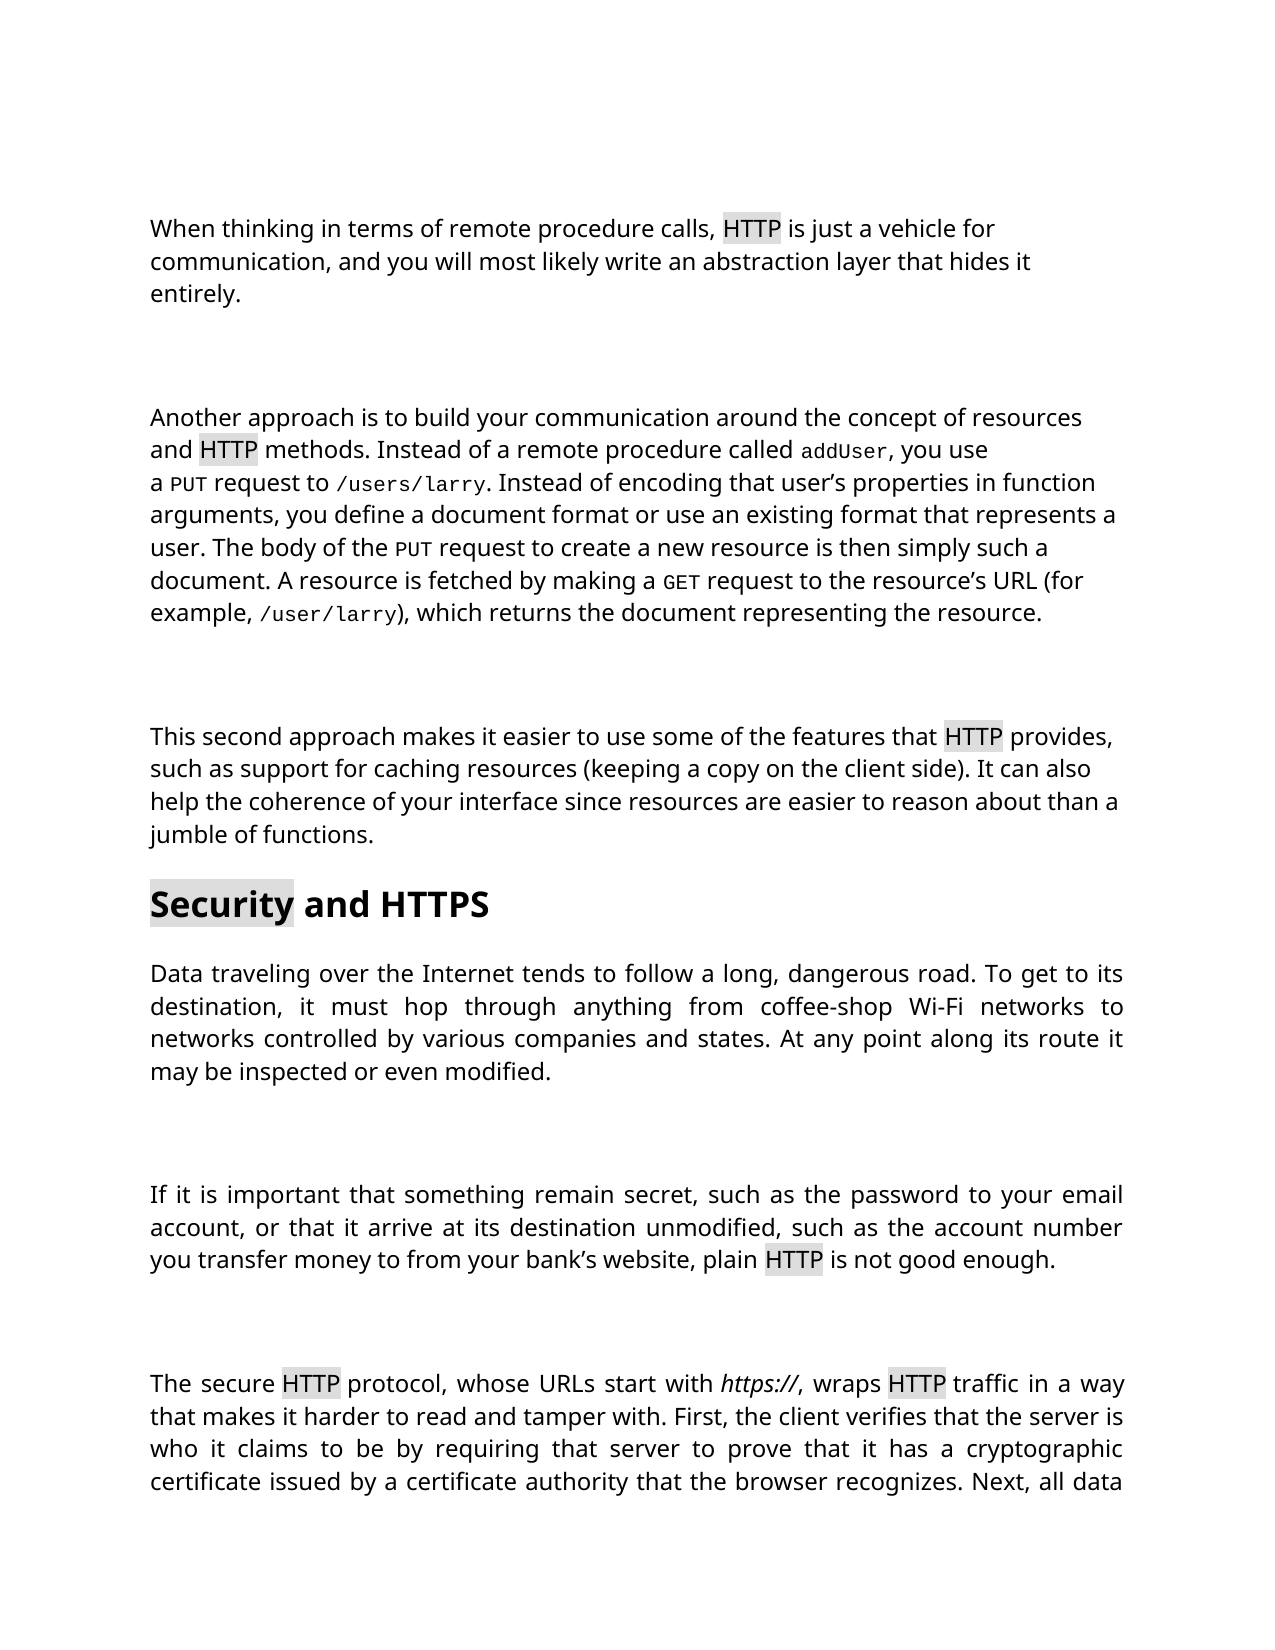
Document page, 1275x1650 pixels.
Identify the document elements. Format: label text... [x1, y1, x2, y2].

text Data traveling over the Internet tends to follow a long, dangerous road. To get to its destination, it must hop through anything from coffee-shop Wi-Fi networks to networks controlled by various companies and states. At any point along its route it may be inspected or even modified. [150, 957, 1125, 1087]
text Security and HTTPS [294, 879, 1125, 927]
text When thinking in terms of remote procedure calls, HTTP is just a vehicle for communication, and you will most likely write an abstraction layer that hides it entirely. [150, 212, 1125, 309]
text If it is important that something remain secret, such as the password to your email account, or that it arrive at its destination unmodified, such as the account number you transfer money to from your bank’s website, plain HTTP is not good enough. [150, 1178, 1125, 1276]
text This second approach makes it easier to use some of the features that HTTP provides, such as support for caching resources (keeping a copy on the client side). It can also help the coherence of your interface since resources are easier to reason about than a jumble of functions. [150, 720, 1125, 850]
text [150, 1367, 1125, 1497]
text Another approach is to build your communication around the concept of resources and HTTP methods. Instead of a remote procedure called addUser, you use a PUT request to /users/larry. Instead of encoding that user’s properties in function arguments, you define a document format or use an existing format that represents a user. The body of the PUT request to create a new resource is then simply such a document. A resource is fetched by making a GET request to the resource’s URL (for example, /user/larry), which returns the document representing the resource. [150, 401, 1125, 629]
